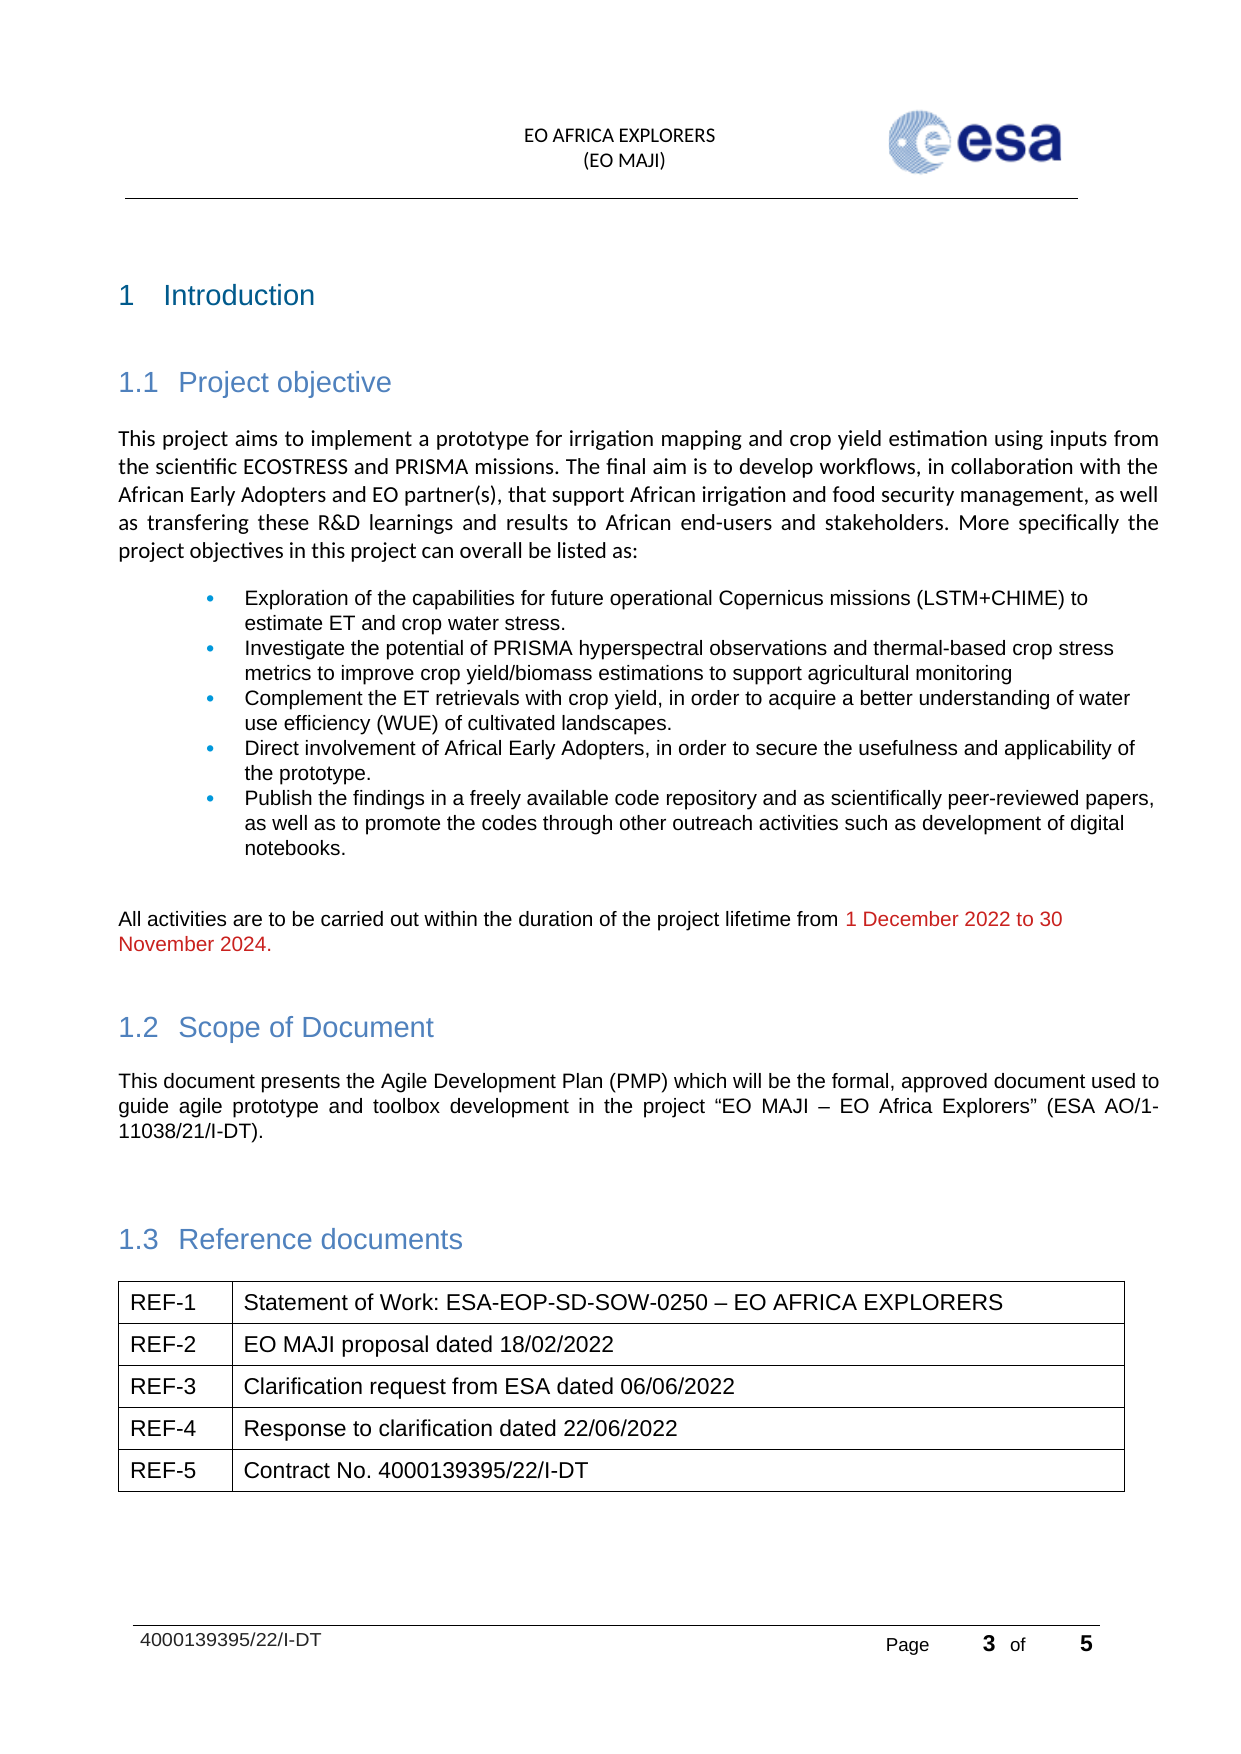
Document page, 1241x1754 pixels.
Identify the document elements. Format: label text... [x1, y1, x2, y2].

text This project aims to implement a prototype for irrigation mapping and crop yield estimation using inputs from the scientific ECOSTRESS and PRISMA missions. The final aim is to develop workflows, in collaboration with the African Early Adopters and EO partner(s), that support African irrigation and food security management, as well as transfering these R&D learnings and results to African end-users and stakeholders. More specifically the project objectives in this project can overall be listed as: [118, 424, 1161, 564]
text This document presents the Agile Development Plan (PMP) which will be the formal, approved document used to guide agile prototype and toolbox development in the project “EO MAJI – EO Africa Explorers” (ESA AO/1-11038/21/I-DT). [118, 1068, 1161, 1143]
picture [888, 106, 1062, 180]
table_cell Response to clarification dated 22/06/2022 [233, 1408, 1124, 1449]
table_cell REF-3 [119, 1366, 232, 1407]
table_cell REF-2 [119, 1324, 232, 1365]
text Investigate the potential of PRISMA hyperspectral observations and thermal-based crop stress metrics to improve crop yield/biomass estimations to support agricultural monitoring [207, 635, 1161, 685]
subtitle Project objective [118, 361, 1161, 399]
text Publish the findings in a freely available code repository and as scientifically peer-reviewed papers, as well as to promote the codes through other outreach activities such as development of digital notebooks. [207, 785, 1161, 860]
table_header REF-1 [119, 1282, 232, 1323]
table_cell REF-5 [119, 1450, 232, 1491]
table_cell REF-4 [119, 1408, 232, 1449]
text Exploration of the capabilities for future operational Copernicus missions (LSTM+CHIME) to estimate ET and crop water stress. [207, 585, 1161, 635]
table_header Statement of Work: ESA-EOP-SD-SOW-0250 – EO AFRICA EXPLORERS [233, 1282, 1124, 1323]
subtitle Scope of Document [118, 1006, 1161, 1043]
text Direct involvement of Africal Early Adopters, in order to secure the usefulness and applicability of the prototype. [207, 735, 1161, 785]
table_cell EO MAJI proposal dated 18/02/2022 [233, 1324, 1124, 1365]
subtitle Reference documents [118, 1218, 1161, 1256]
list All activities are to be carried out within the duration of the project lifetime from 1 December 2022 to 30 November 2024. [118, 906, 1161, 956]
text Complement the ET retrievals with crop yield, in order to acquire a better understanding of water use efficiency (WUE) of cultivated landscapes. [207, 685, 1161, 735]
table_cell Clarification request from ESA dated 06/06/2022 [233, 1366, 1124, 1407]
subtitle Introduction [118, 274, 1161, 311]
table_cell Contract No. 4000139395/22/I-DT [233, 1450, 1124, 1491]
